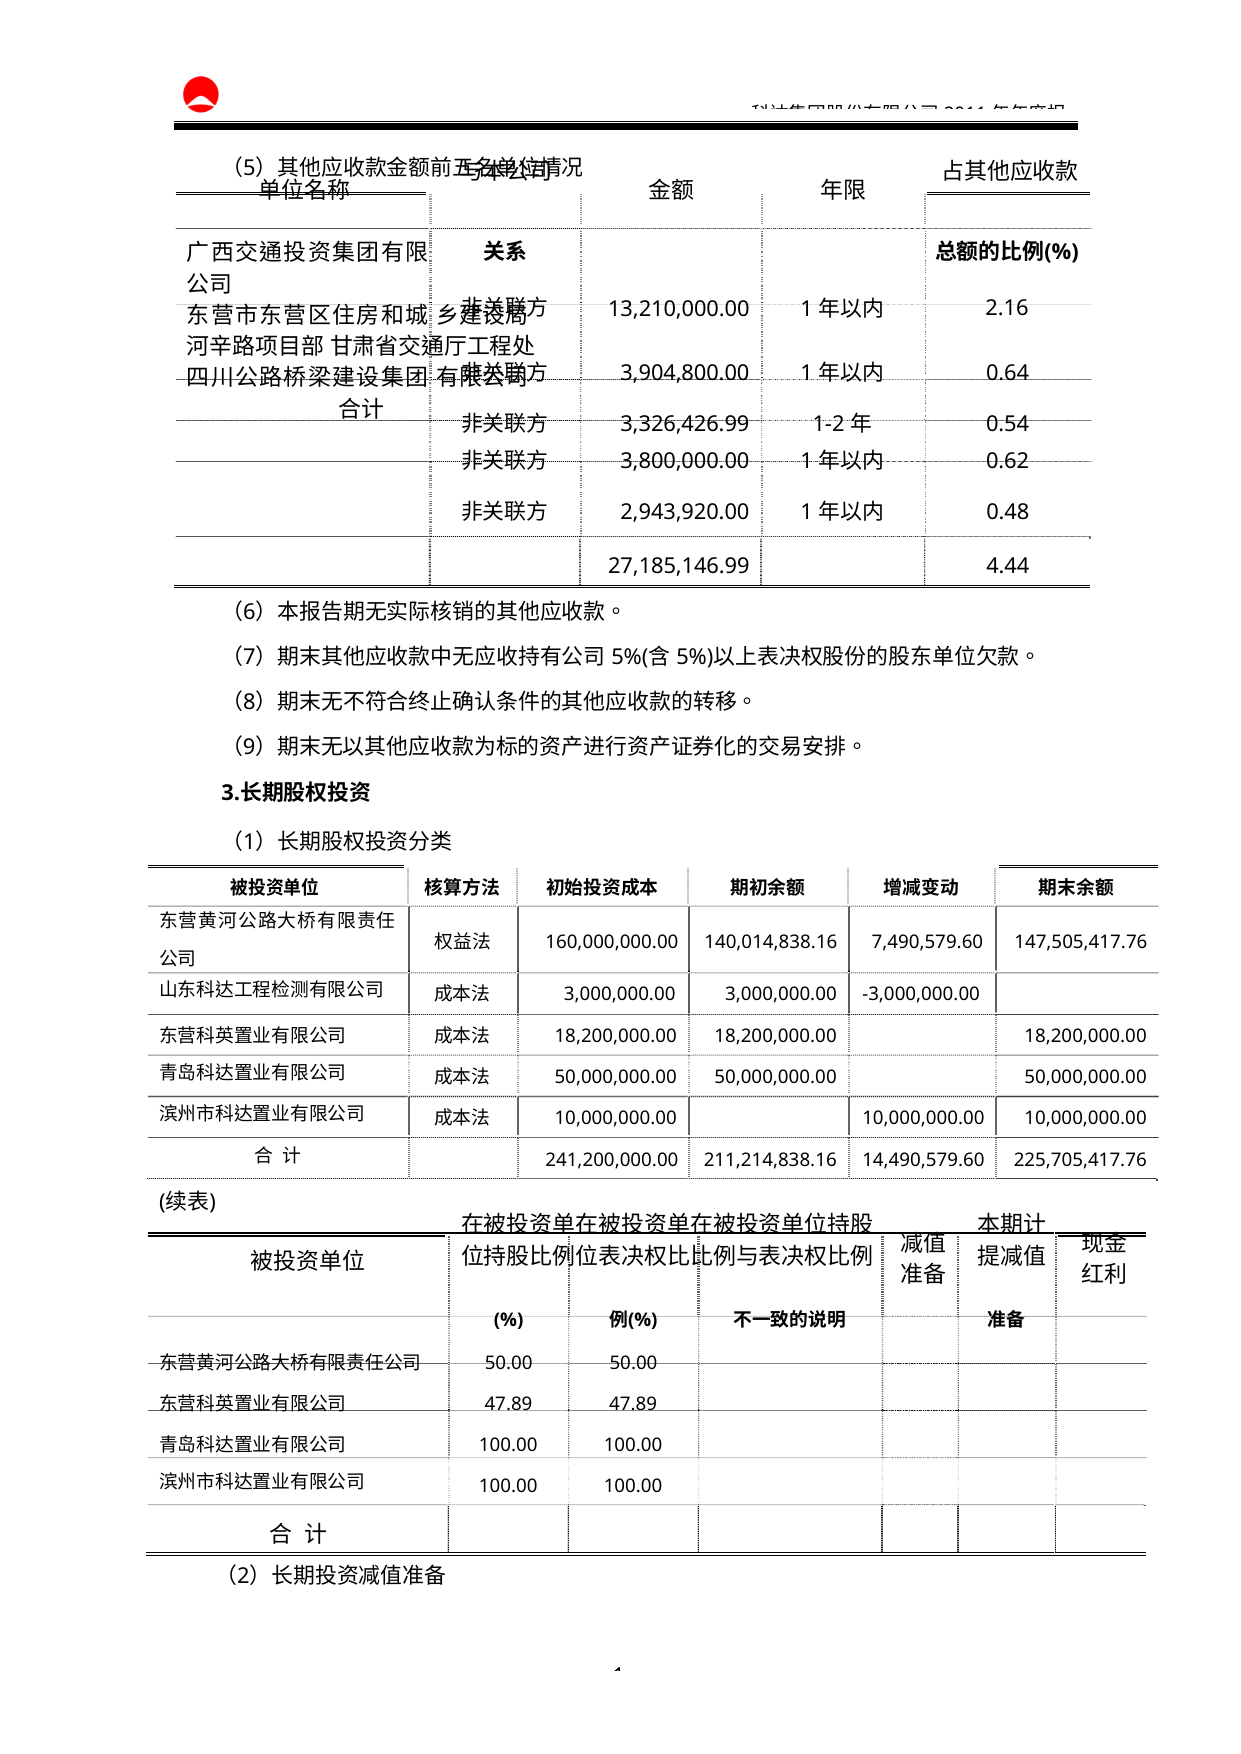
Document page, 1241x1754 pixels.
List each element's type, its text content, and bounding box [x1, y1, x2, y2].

picture [143, 865, 1161, 1184]
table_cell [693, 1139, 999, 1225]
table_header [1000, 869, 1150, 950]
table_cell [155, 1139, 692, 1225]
text （9）期末无以其他应收款为标的资产进行资产证券化的交易安排。 3.长期股权投资 [221, 731, 868, 806]
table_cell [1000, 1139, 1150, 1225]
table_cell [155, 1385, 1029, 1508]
text （6）本报告期无实际核销的其他应收款。 [221, 596, 992, 626]
picture [145, 1233, 1148, 1552]
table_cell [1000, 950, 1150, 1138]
text （1）长期股权投资分类 [221, 826, 992, 856]
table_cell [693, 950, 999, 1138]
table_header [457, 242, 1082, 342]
text （7）期末其他应收款中无应收持有公司 5%(含 5%)以上表决权股份的股东单位欠款。 [221, 641, 1171, 671]
text （8）期末无不符合终止确认条件的其他应收款的转移。 [221, 686, 992, 716]
text （2）长期投资减值准备 [215, 1560, 992, 1590]
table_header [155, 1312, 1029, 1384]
picture [172, 191, 1094, 585]
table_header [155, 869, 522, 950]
picture [183, 76, 219, 113]
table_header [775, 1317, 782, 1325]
text （5）其他应收款金额前五名单位情况 [221, 152, 992, 182]
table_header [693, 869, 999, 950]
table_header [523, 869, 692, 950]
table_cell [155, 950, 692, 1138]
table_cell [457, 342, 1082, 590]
